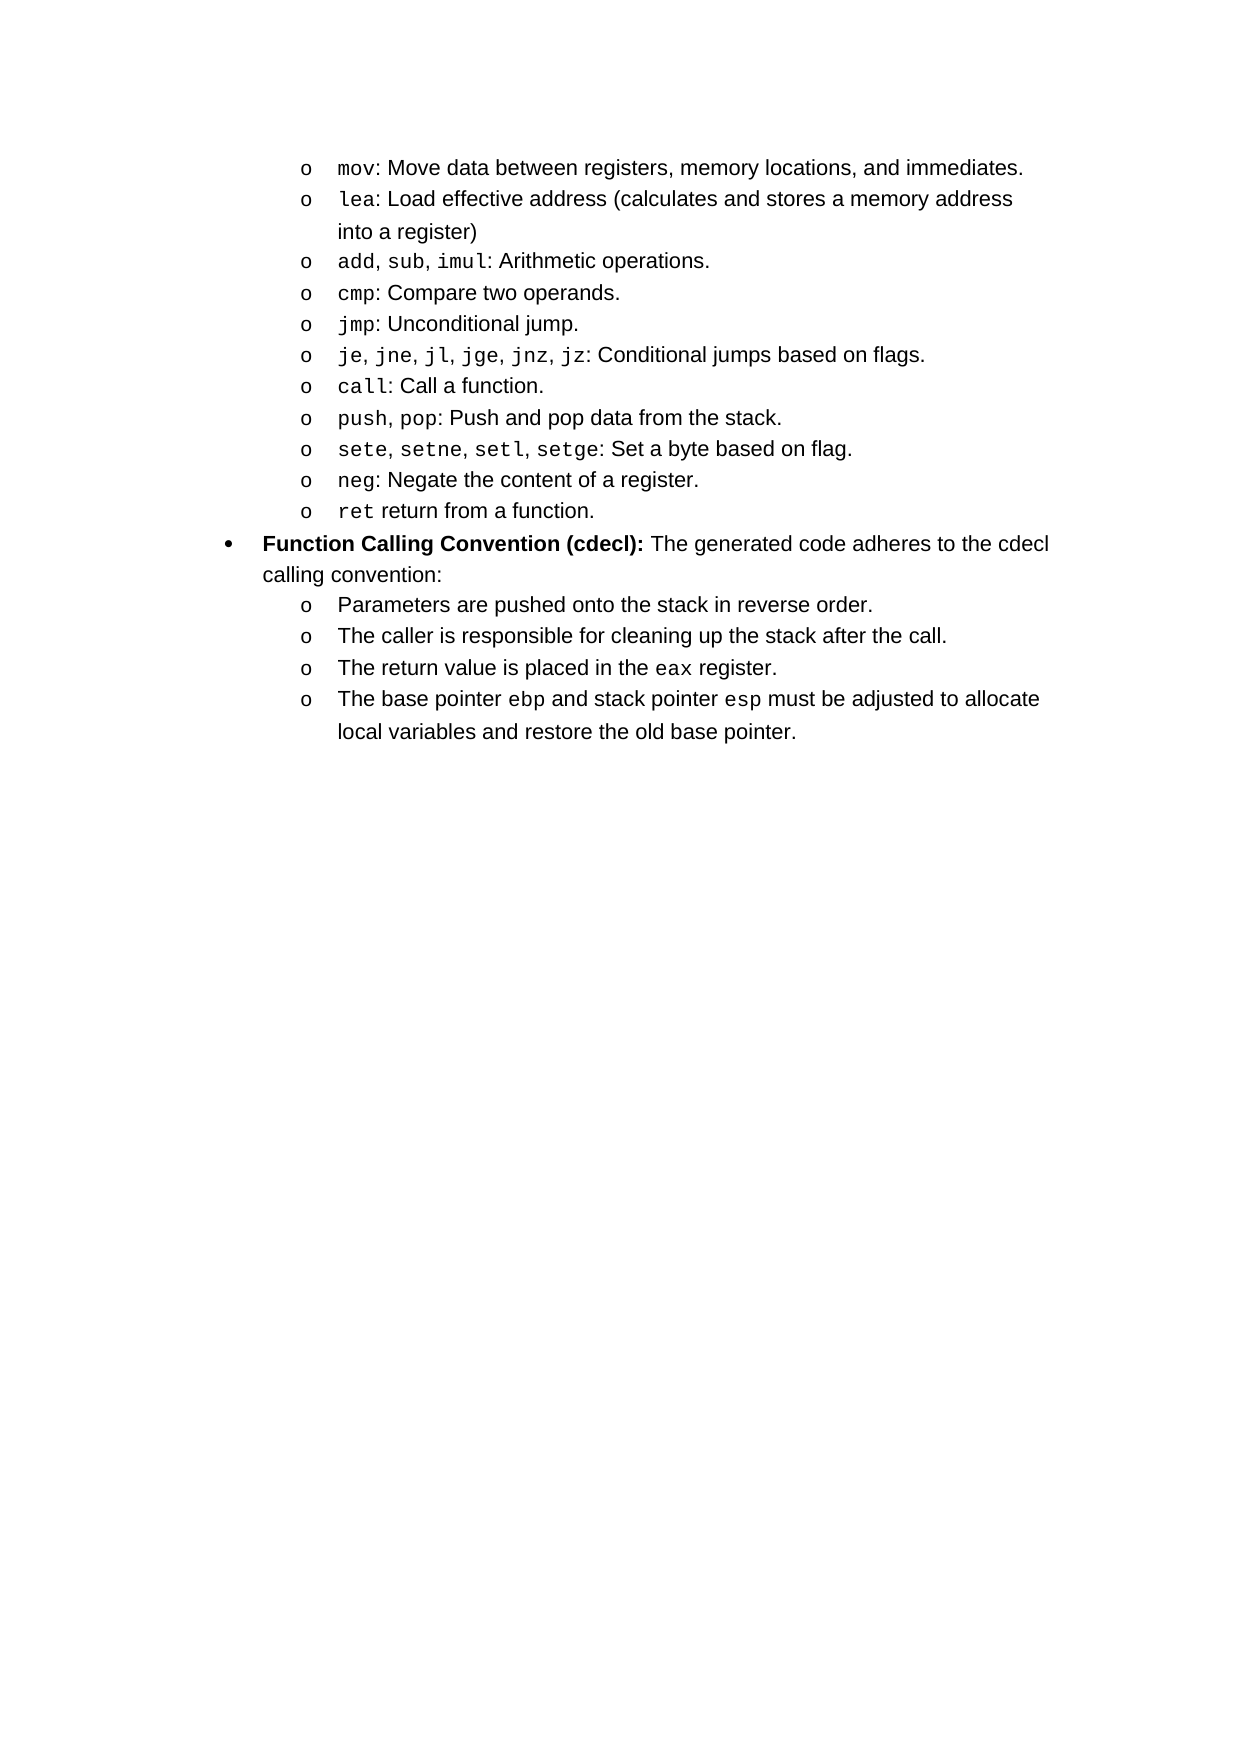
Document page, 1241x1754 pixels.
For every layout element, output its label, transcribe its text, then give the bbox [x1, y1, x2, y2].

list je, jne, jl, jge, jnz, jz: Conditional jumps based on flags. [300, 337, 1053, 369]
list jmp: Unconditional jump. [300, 306, 1053, 337]
list call: Call a function. [300, 369, 1053, 400]
list neg: Negate the content of a register. [300, 462, 1053, 494]
list Function Calling Convention (cdecl): The generated code adheres to the cdecl calling convention: [225, 525, 1053, 587]
list Parameters are pushed onto the stack in reverse order. [300, 587, 1053, 619]
list ret return from a function. [300, 494, 1053, 525]
list The base pointer ebp and stack pointer esp must be adjusted to allocate local variables and restore the old base pointer. [300, 681, 1053, 744]
list The caller is responsible for cleaning up the stack after the call. [300, 619, 1053, 650]
list mov: Move data between registers, memory locations, and immediates. [300, 150, 1053, 181]
list add, sub, imul: Arithmetic operations. [300, 244, 1053, 275]
list lea: Load effective address (calculates and stores a memory address into a register) [300, 181, 1053, 244]
list cmp: Compare two operands. [300, 275, 1053, 306]
list The return value is placed in the eax register. [300, 650, 1053, 681]
list push, pop: Push and pop data from the stack. [300, 400, 1053, 431]
list sete, setne, setl, setge: Set a byte based on flag. [300, 431, 1053, 462]
